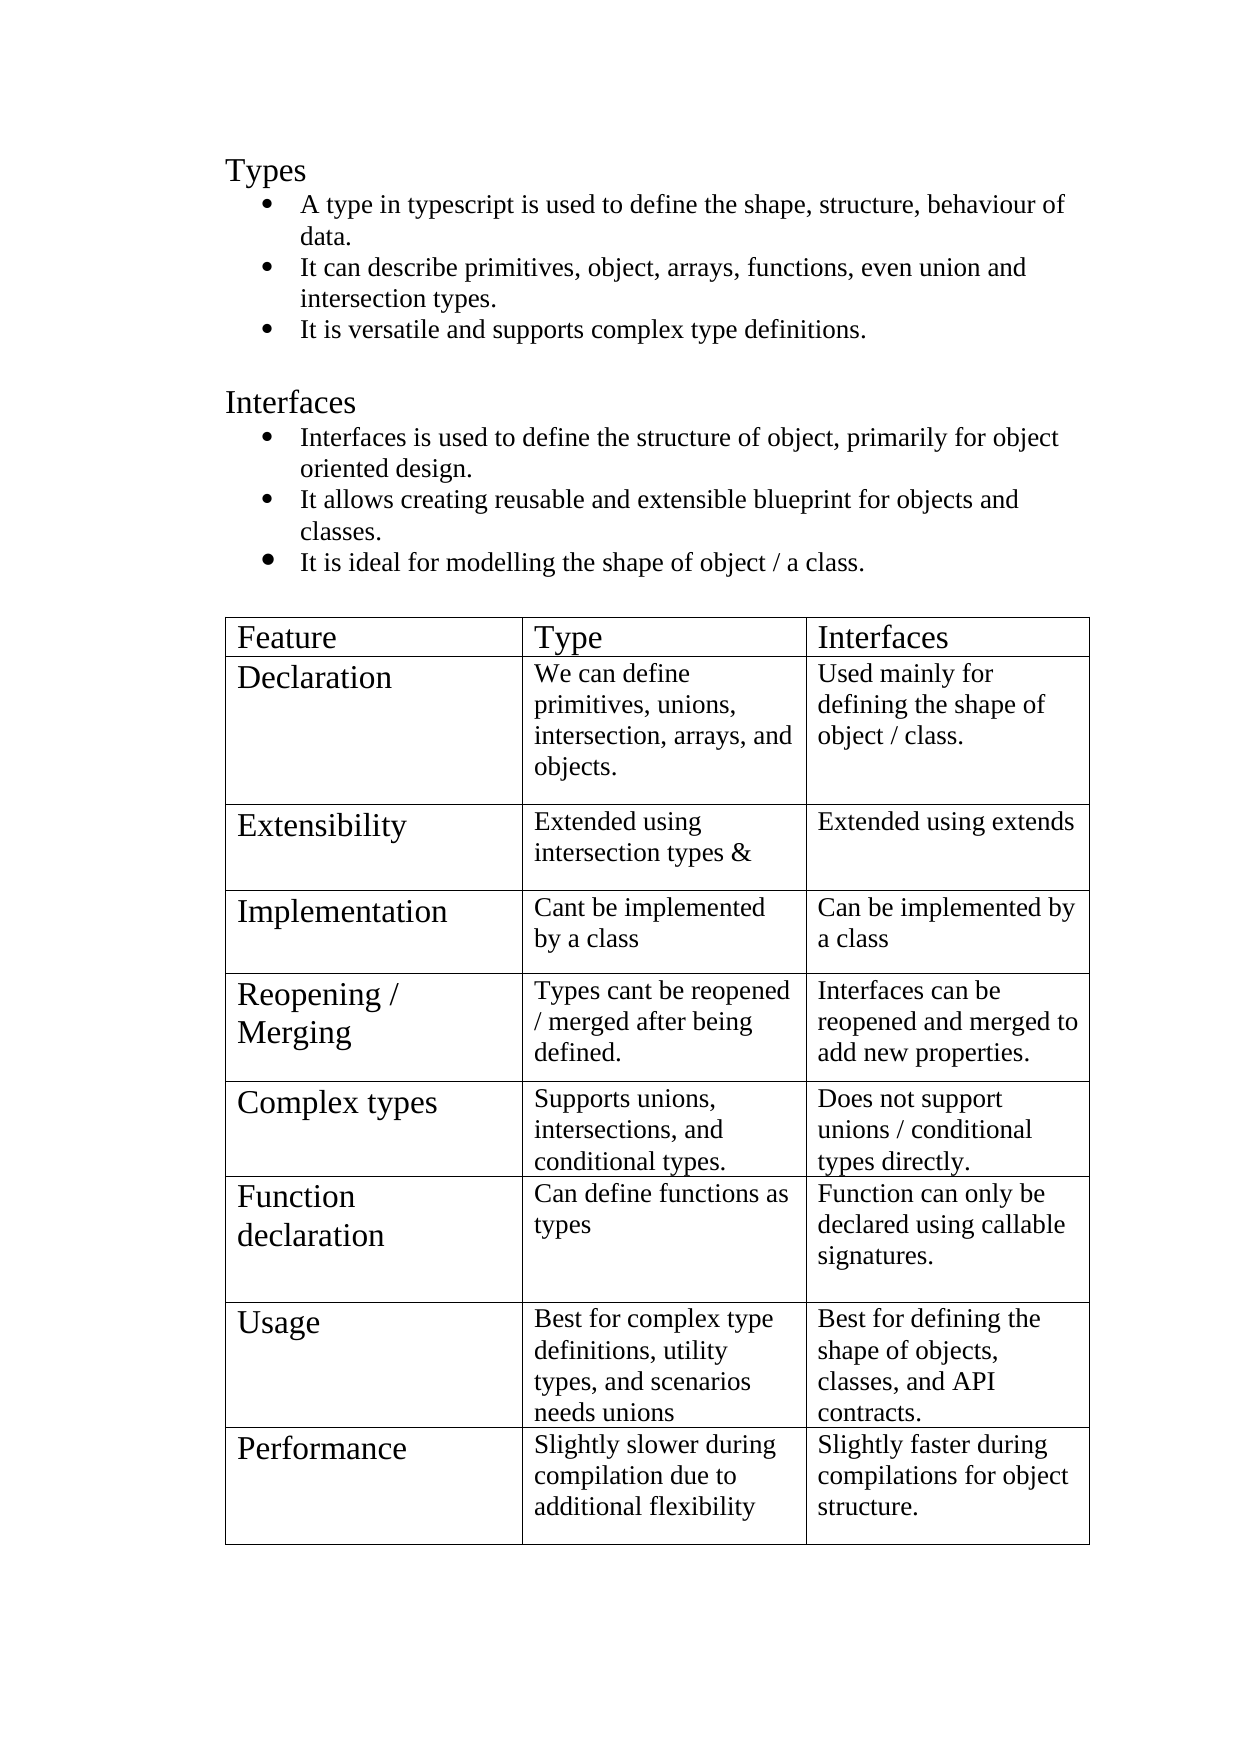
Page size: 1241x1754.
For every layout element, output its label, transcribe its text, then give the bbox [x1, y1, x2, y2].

table_header Interfaces [807, 618, 1089, 656]
table_cell Declaration [226, 657, 522, 804]
table_cell Supports unions, intersections, and conditional types. [523, 1082, 806, 1176]
table_cell Interfaces can be reopened and merged to add new properties. [807, 974, 1089, 1081]
table_cell Slightly faster during compilations for object structure. [807, 1428, 1089, 1544]
table_cell Performance [226, 1428, 522, 1544]
list It is versatile and supports complex type definitions. [262, 313, 1090, 344]
table_cell Slightly slower during compilation due to additional flexibility [523, 1428, 806, 1544]
table_cell Used mainly for defining the shape of object / class. [807, 657, 1089, 804]
table_header Feature [226, 618, 522, 656]
table_cell Extensibility [226, 805, 522, 890]
table_cell Can be implemented by a class [807, 891, 1089, 973]
table_cell Function declaration [226, 1177, 522, 1302]
table_cell Can define functions as types [523, 1177, 806, 1302]
list Interfaces [225, 383, 1090, 421]
table_cell Function can only be declared using callable signatures. [807, 1177, 1089, 1302]
table_cell Does not support unions / conditional types directly. [807, 1082, 1089, 1176]
table_cell Reopening / Merging [226, 974, 522, 1081]
list It is ideal for modelling the shape of object / a class. [262, 546, 1090, 578]
table_cell We can define primitives, unions, intersection, arrays, and objects. [523, 657, 806, 804]
list It allows creating reusable and extensible blueprint for objects and classes. [262, 483, 1090, 546]
table_cell Implementation [226, 891, 522, 973]
table_cell Extended using extends [807, 805, 1089, 890]
table_cell Extended using intersection types & [523, 805, 806, 890]
list Types [225, 150, 1090, 188]
table_cell Best for defining the shape of objects, classes, and API contracts. [807, 1303, 1089, 1427]
table_cell Complex types [226, 1082, 522, 1176]
table_header Type [523, 618, 806, 656]
table_cell Cant be implemented by a class [523, 891, 806, 973]
table_cell Best for complex type definitions, utility types, and scenarios needs unions [523, 1303, 806, 1427]
list A type in typescript is used to define the shape, structure, behaviour of data. [262, 188, 1090, 251]
list It can describe primitives, object, arrays, functions, even union and intersection types. [262, 251, 1090, 313]
list Interfaces is used to define the structure of object, primarily for object oriented design. [262, 421, 1090, 483]
table_cell Types cant be reopened / merged after being defined. [523, 974, 806, 1081]
table_cell Usage [226, 1303, 522, 1427]
